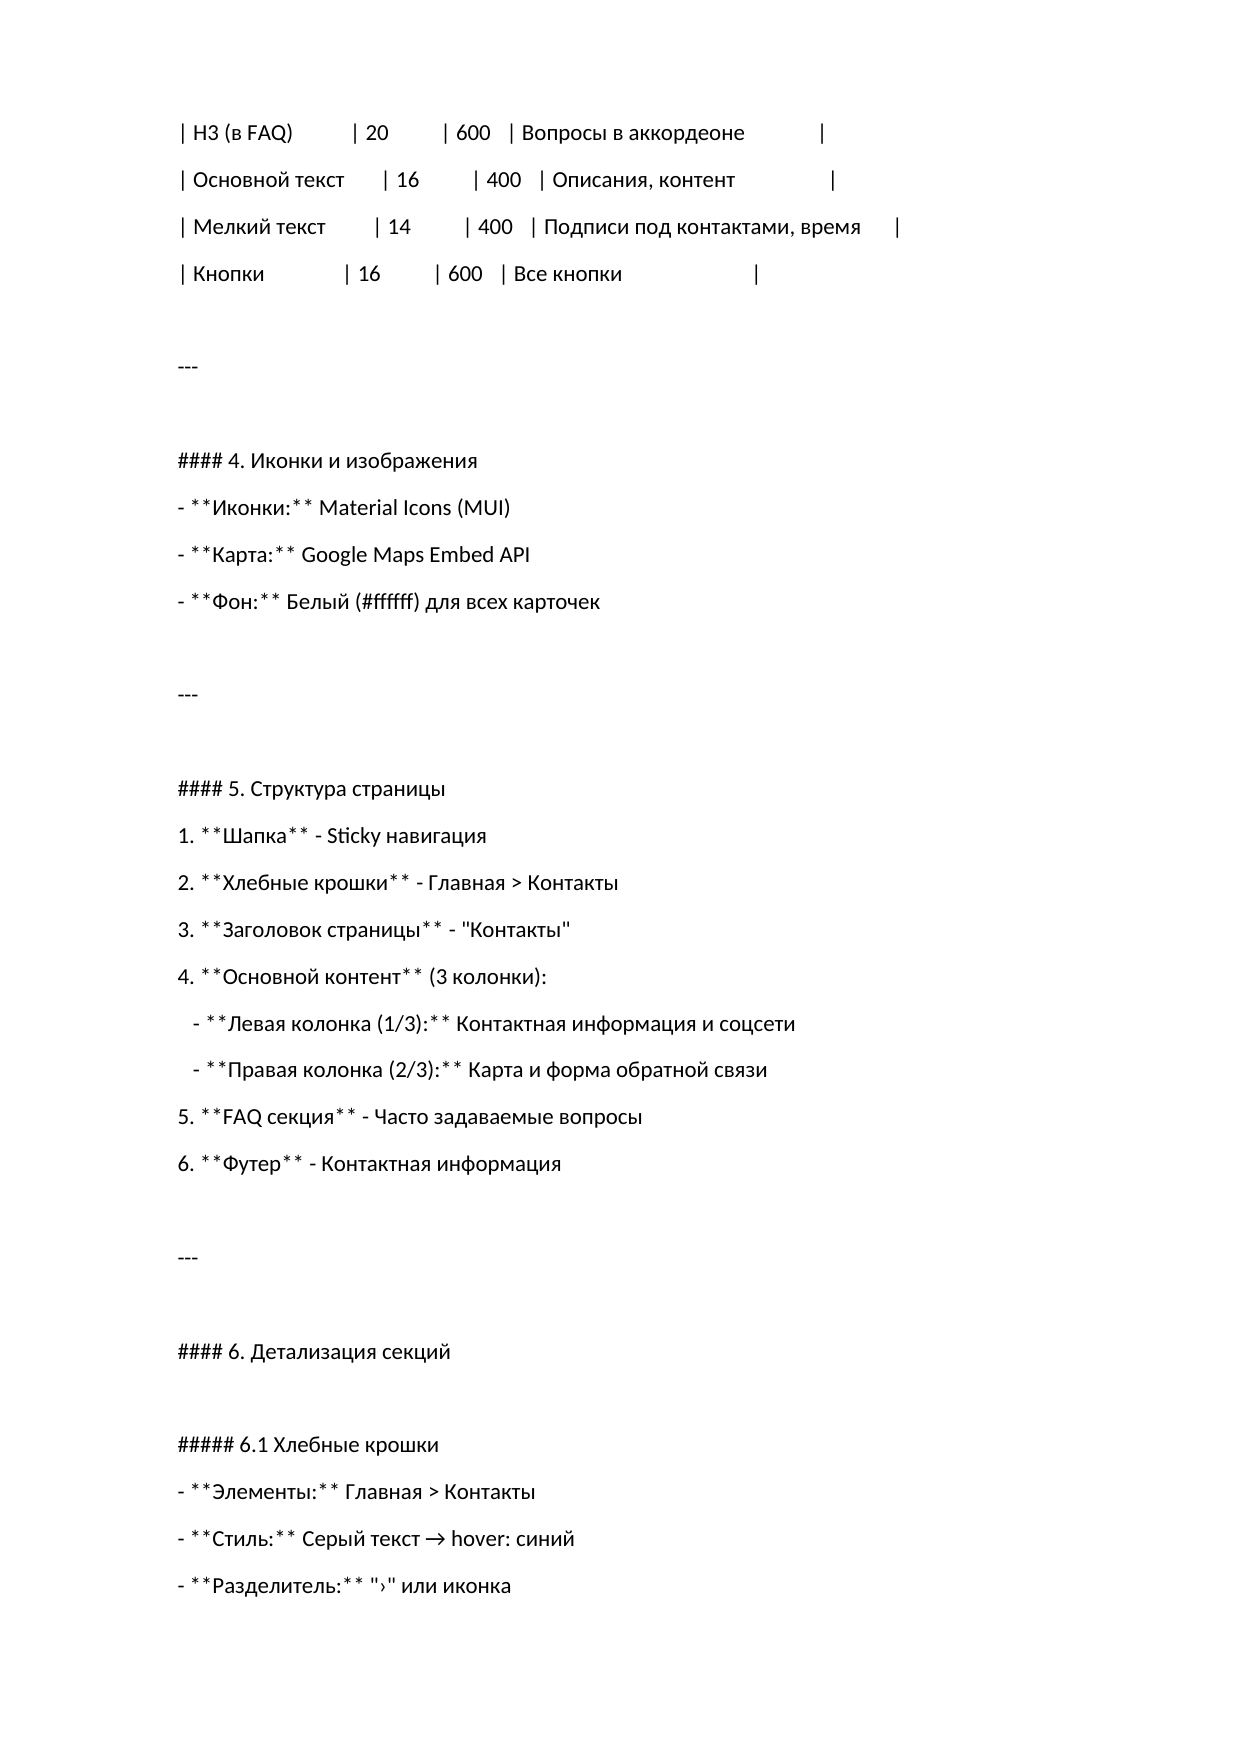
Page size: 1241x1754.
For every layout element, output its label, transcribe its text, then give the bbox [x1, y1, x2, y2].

text 4. **Основной контент** (3 колонки): [177, 962, 1152, 990]
text --- [177, 681, 1152, 709]
text 6. **Футер** - Контактная информация [177, 1149, 1152, 1177]
text | Мелкий текст | 14 | 400 | Подписи под контактами, время | [177, 212, 1152, 240]
text - **Правая колонка (2/3):** Карта и форма обратной связи [177, 1056, 1152, 1084]
text - **Разделитель:** "›" или иконка [177, 1571, 1152, 1599]
text - **Фон:** Белый (#ffffff) для всех карточек [177, 587, 1152, 615]
text - **Левая колонка (1/3):** Контактная информация и соцсети [177, 1009, 1152, 1037]
text - **Стиль:** Серый текст → hover: синий [177, 1524, 1152, 1552]
text --- [177, 1243, 1152, 1271]
text #### 5. Структура страницы [177, 774, 1152, 802]
text - **Иконки:** Material Icons (MUI) [177, 493, 1152, 521]
text 5. **FAQ секция** - Часто задаваемые вопросы [177, 1102, 1152, 1131]
text - **Элементы:** Главная > Контакты [177, 1477, 1152, 1506]
text #### 6. Детализация секций [177, 1337, 1152, 1365]
text | H3 (в FAQ) | 20 | 600 | Вопросы в аккордеоне | [177, 118, 1152, 146]
text | Кнопки | 16 | 600 | Все кнопки | [177, 259, 1152, 287]
text 3. **Заголовок страницы** - "Контакты" [177, 915, 1152, 943]
text - **Карта:** Google Maps Embed API [177, 540, 1152, 568]
text | Основной текст | 16 | 400 | Описания, контент | [177, 165, 1152, 193]
text 1. **Шапка** - Sticky навигация [177, 821, 1152, 849]
text --- [177, 352, 1152, 381]
text #### 4. Иконки и изображения [177, 446, 1152, 474]
text ##### 6.1 Хлебные крошки [177, 1431, 1152, 1459]
text 2. **Хлебные крошки** - Главная > Контакты [177, 868, 1152, 896]
